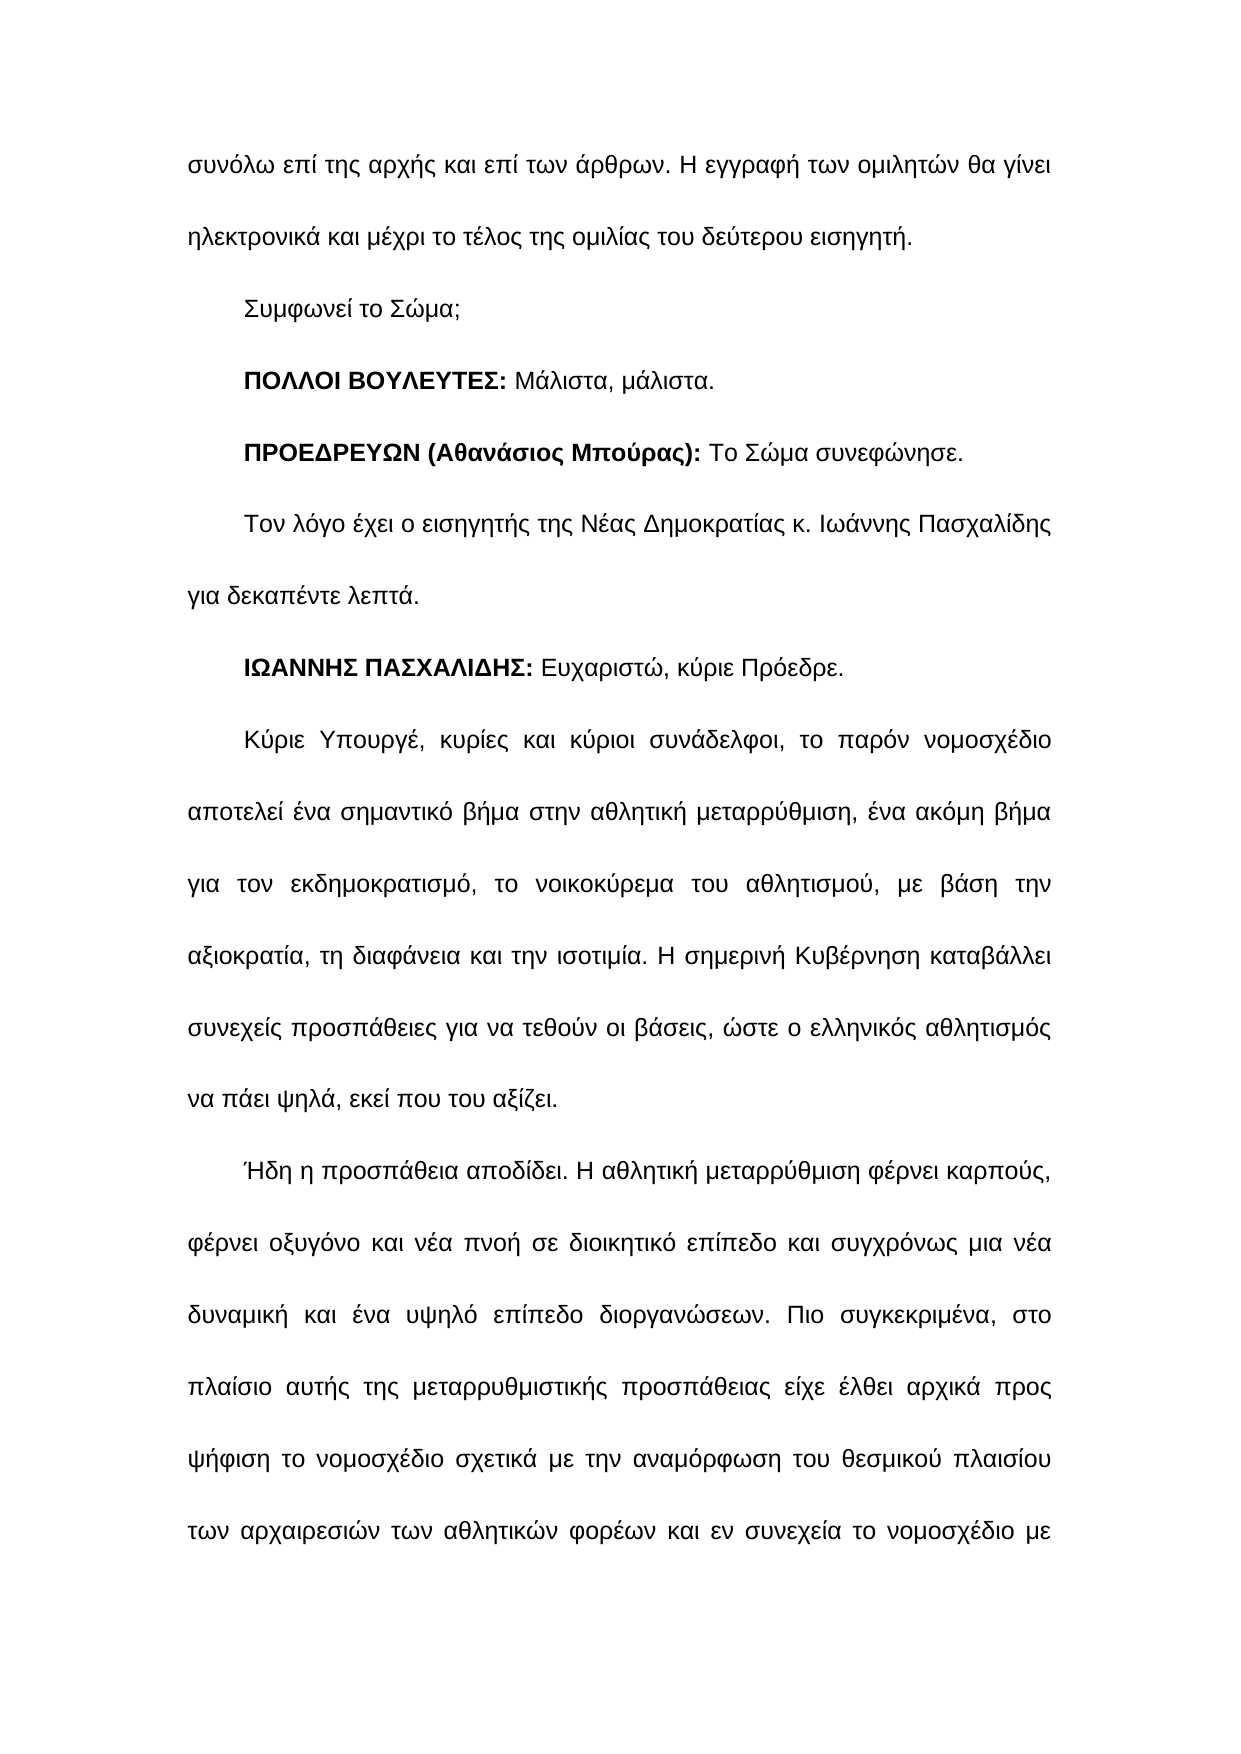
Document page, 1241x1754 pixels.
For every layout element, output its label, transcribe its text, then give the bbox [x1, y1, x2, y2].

text Κύριε Υπουργέ, κυρίες και κύριοι συνάδελφοι, το παρόν νομοσχέδιο αποτελεί ένα σημαντικό βήμα στην αθλητική μεταρρύθμιση, ένα ακόμη βήμα για τον εκδημοκρατισμό, το νοικοκύρεμα του αθλητισμού, με βάση την αξιοκρατία, τη διαφάνεια και την ισοτιμία. Η σημερινή Κυβέρνηση καταβάλλει συνεχείς προσπάθειες για να τεθούν οι βάσεις, ώστε ο ελληνικός αθλητισμός να πάει ψηλά, εκεί που του αξίζει. [187, 725, 1053, 1113]
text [187, 150, 1053, 251]
text ΠΡΟΕΔΡΕΥΩΝ (Αθανάσιος Μπούρας): Το Σώμα συνεφώνησε. [187, 437, 1053, 466]
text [187, 1156, 1053, 1544]
text Συμφωνεί το Σώμα; [187, 294, 1053, 322]
text ΠΟΛΛΟΙ ΒΟΥΛΕΥΤΕΣ: Μάλιστα, μάλιστα. [187, 366, 1053, 394]
text ΙΩΑΝΝΗΣ ΠΑΣΧΑΛΙΔΗΣ: Ευχαριστώ, κύριε Πρόεδρε. [187, 653, 1053, 682]
text Τον λόγο έχει ο εισηγητής της Νέας Δημοκρατίας κ. Ιωάννης Πασχαλίδης για δεκαπέντε λεπτά. [187, 509, 1053, 610]
